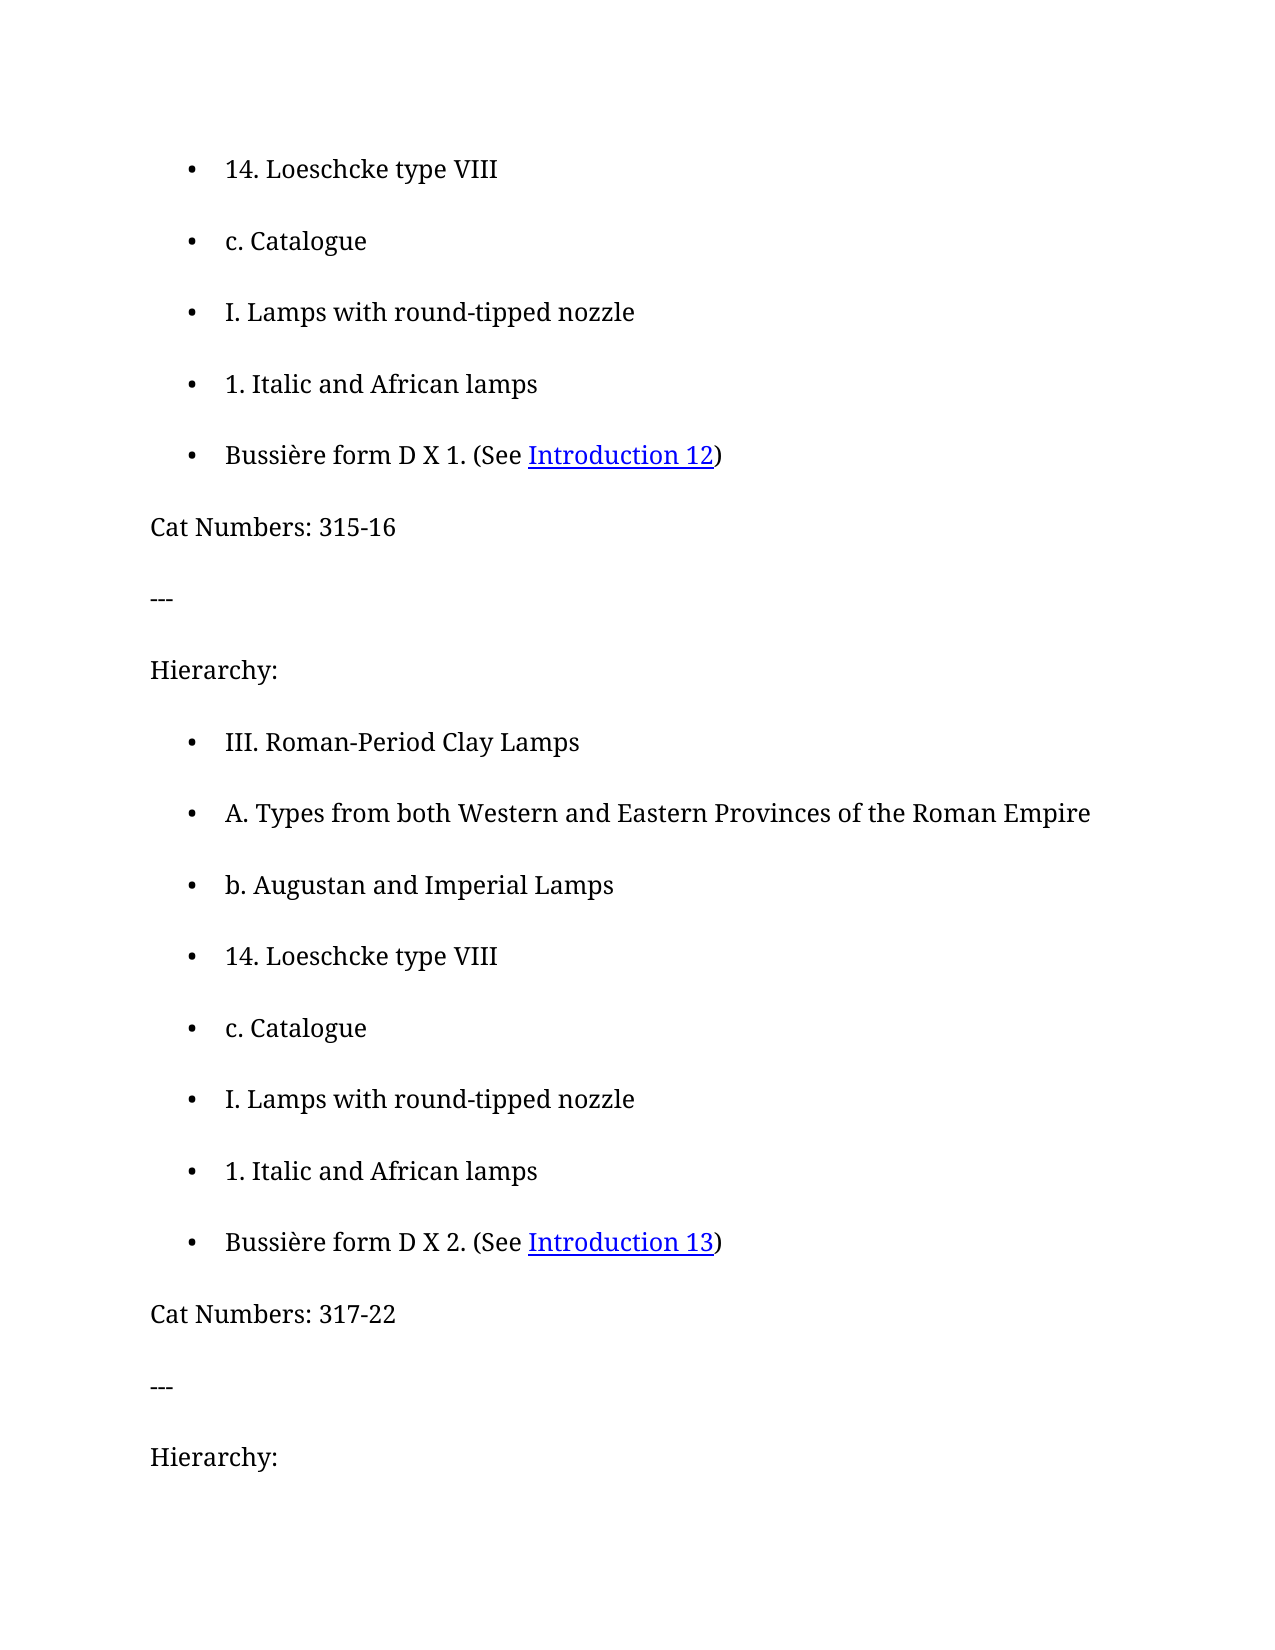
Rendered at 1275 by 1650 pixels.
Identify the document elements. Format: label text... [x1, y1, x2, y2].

text • I. Lamps with round-tipped nozzle [187, 293, 1125, 331]
text Cat Numbers: 317-22 [150, 1295, 1125, 1332]
text Hierarchy: [150, 651, 1125, 688]
text • c. Catalogue [187, 222, 1125, 259]
text • I. Lamps with round-tipped nozzle [187, 1080, 1125, 1118]
text Cat Numbers: 315-16 [150, 508, 1125, 545]
list • Bussière form D X 1. (See Introduction 12) [187, 436, 1125, 474]
list • Bussière form D X 2. (See Introduction 13) [187, 1223, 1125, 1261]
list --- [150, 1367, 1125, 1404]
text Hierarchy: [150, 1438, 1125, 1476]
text • 1. Italic and African lamps [187, 1152, 1125, 1189]
text • b. Augustan and Imperial Lamps [187, 866, 1125, 903]
text • III. Roman-Period Clay Lamps [187, 722, 1125, 760]
text • A. Types from both Western and Eastern Provinces of the Roman Empire [187, 794, 1125, 832]
text • 1. Italic and African lamps [187, 365, 1125, 402]
text • 14. Loeschcke type VIII [187, 937, 1125, 975]
list --- [150, 579, 1125, 617]
text • c. Catalogue [187, 1009, 1125, 1046]
text • 14. Loeschcke type VIII [187, 150, 1125, 187]
